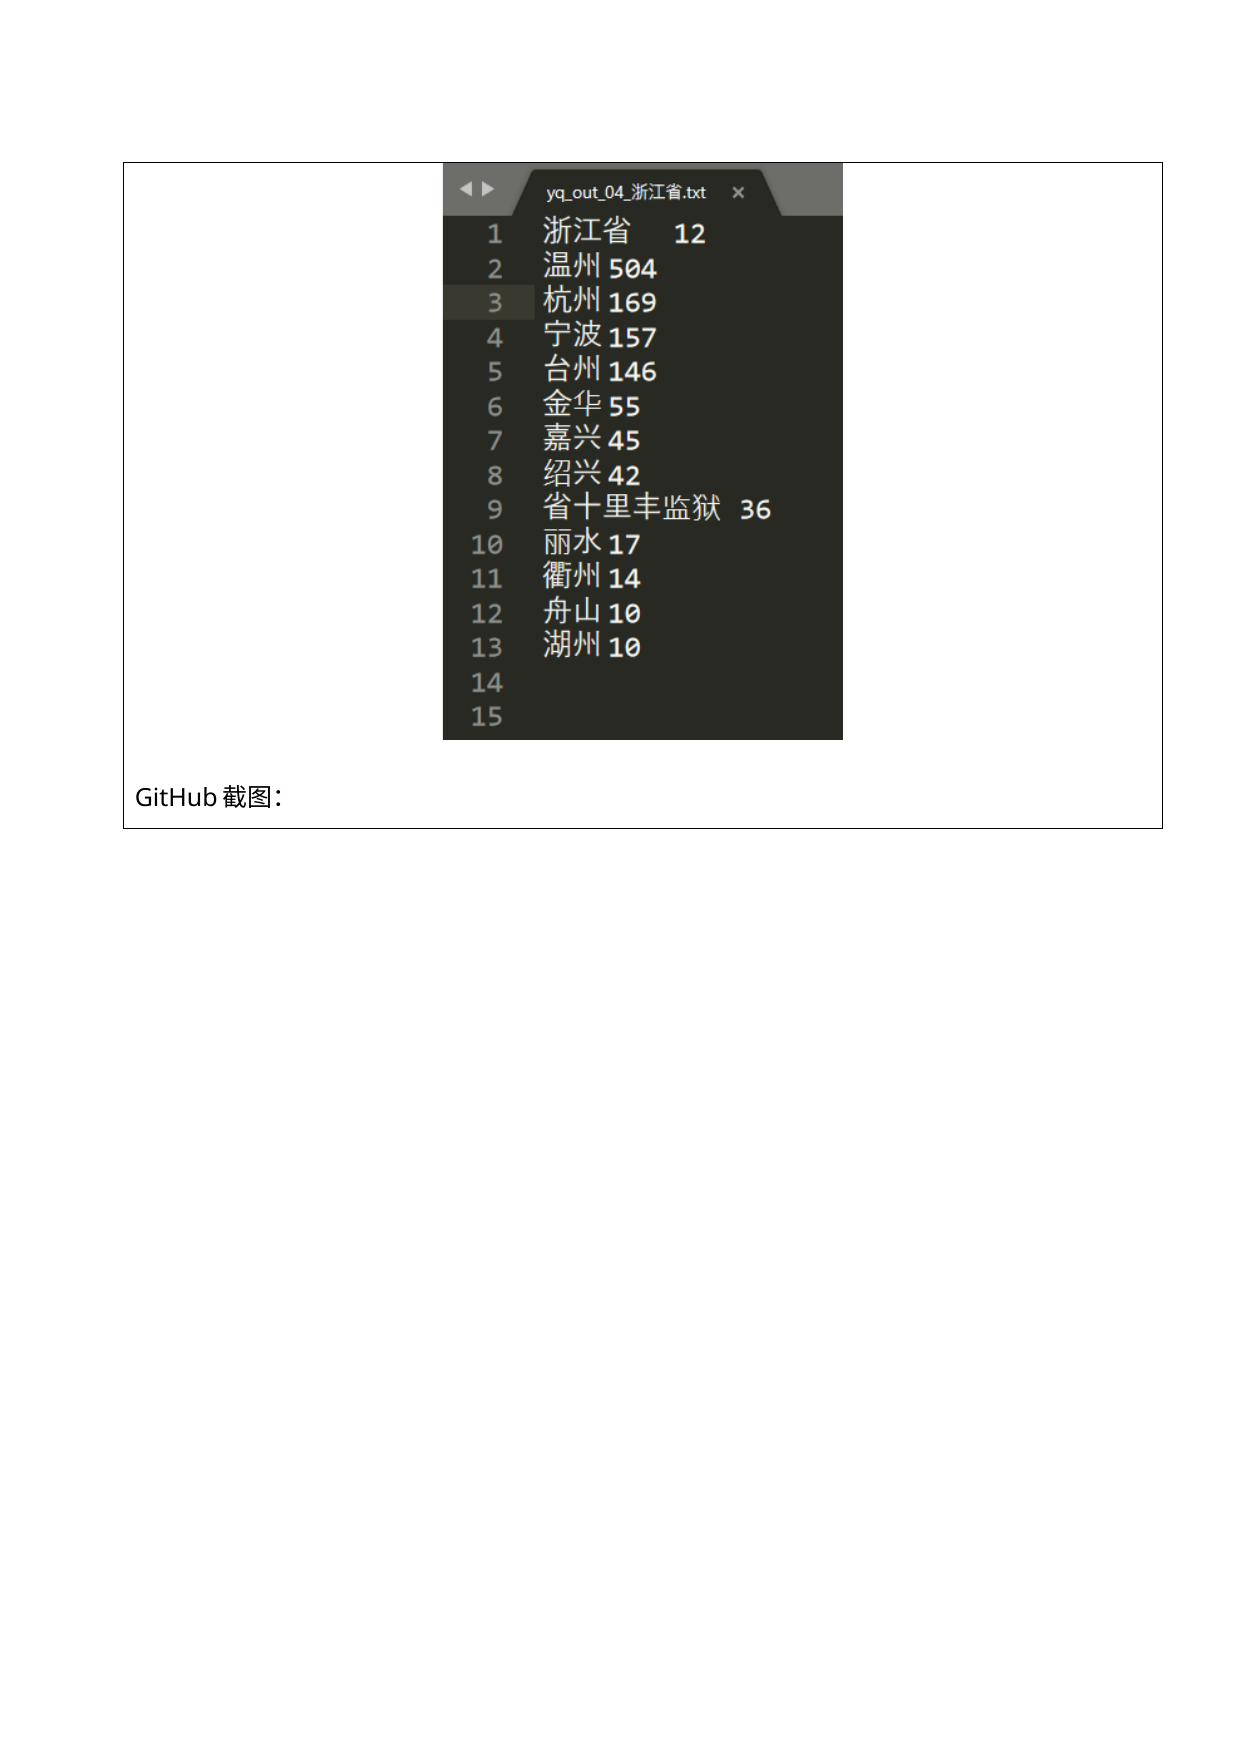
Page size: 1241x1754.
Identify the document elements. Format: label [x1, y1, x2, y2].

picture [442, 163, 843, 740]
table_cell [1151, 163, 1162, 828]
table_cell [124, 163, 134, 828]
